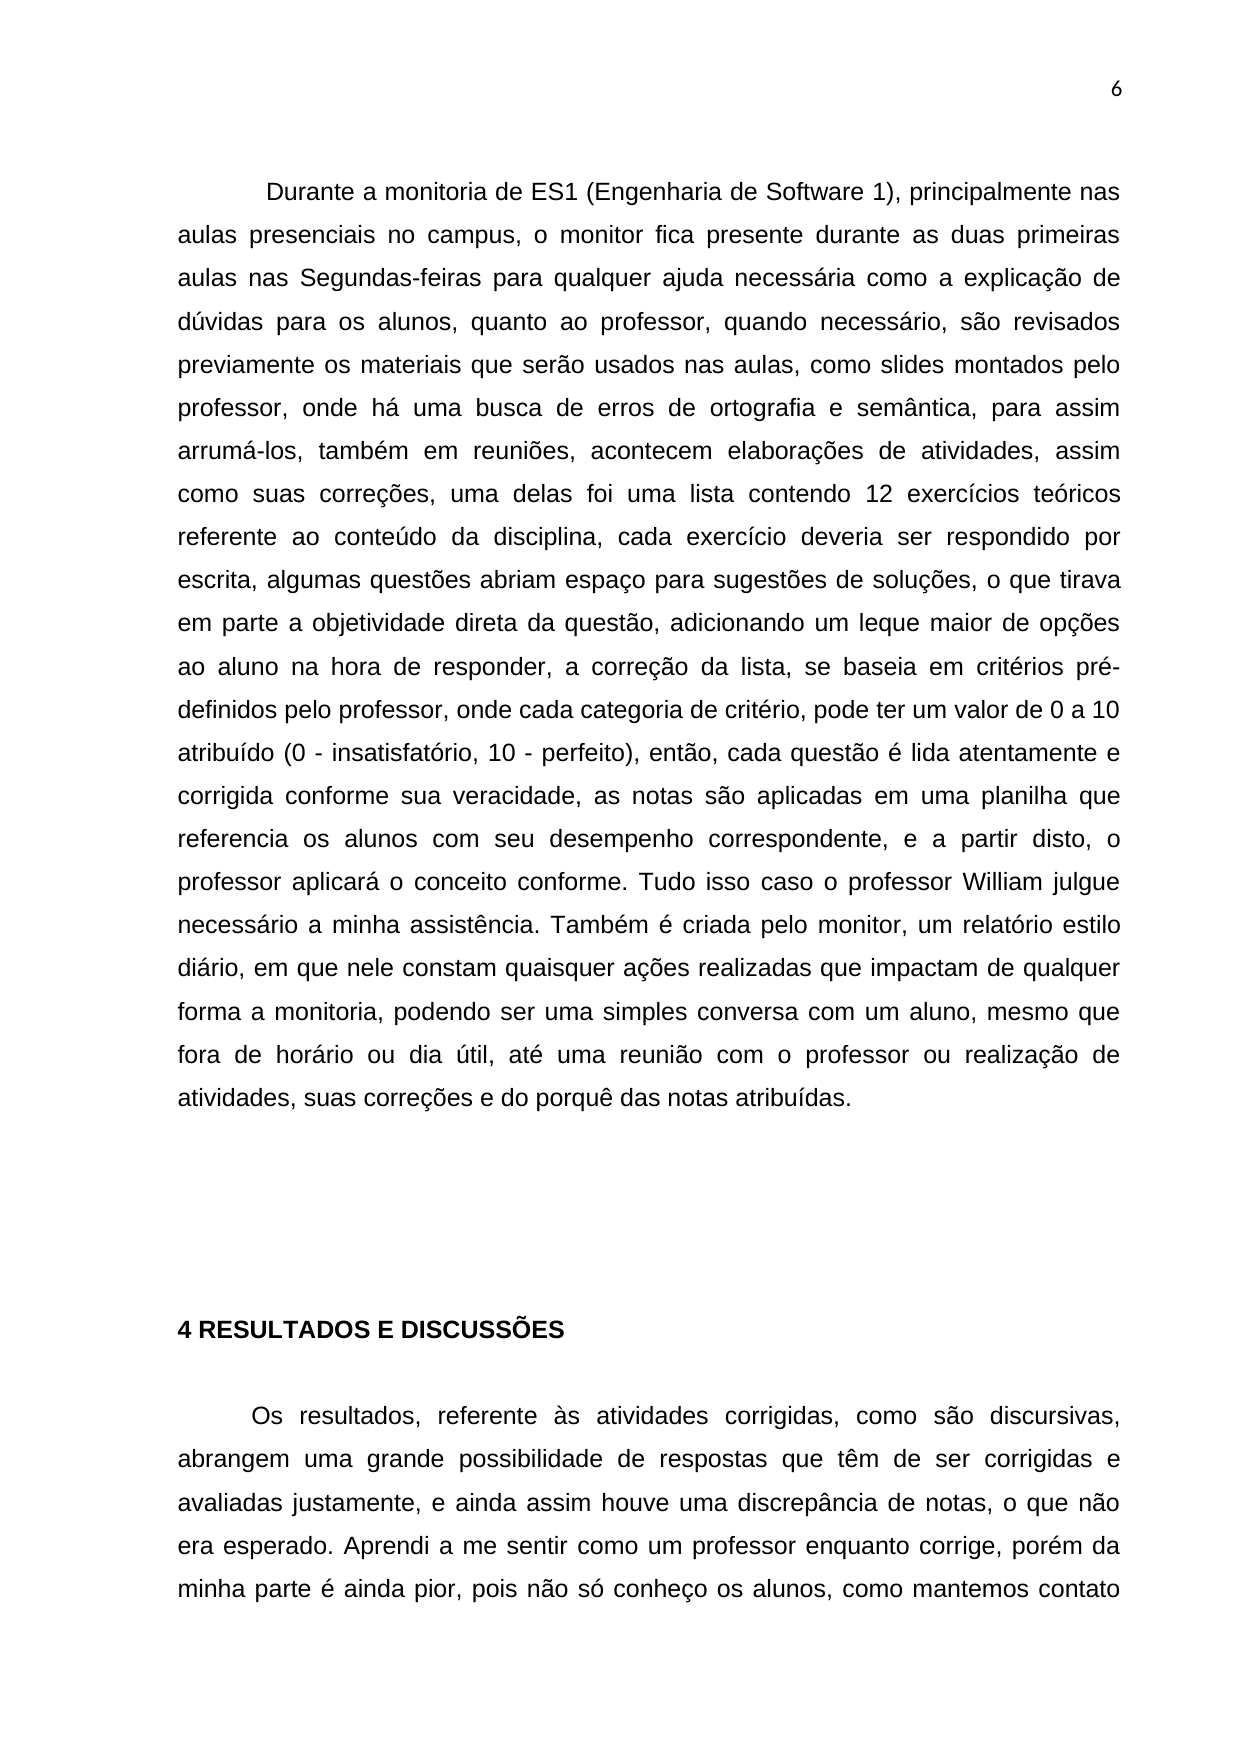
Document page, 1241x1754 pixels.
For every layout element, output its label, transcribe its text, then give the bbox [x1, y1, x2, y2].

subtitle 4 RESULTADOS E DISCUSSÕES [177, 1315, 1122, 1344]
text Durante a monitoria de ES1 (Engenharia de Software 1), principalmente nas aulas presenciais no campus, o monitor fica presente durante as duas primeiras aulas nas Segundas-feiras para qualquer ajuda necessária como a explicação de dúvidas para os alunos, quanto ao professor, quando necessário, são revisados previamente os materiais que serão usados nas aulas, como slides montados pelo professor, onde há uma busca de erros de ortografia e semântica, para assim arrumá-los, também em reuniões, acontecem elaborações de atividades, assim como suas correções, uma delas foi uma lista contendo 12 exercícios teóricos referente ao conteúdo da disciplina, cada exercício deveria ser respondido por escrita, algumas questões abriam espaço para sugestões de soluções, o que tirava em parte a objetividade direta da questão, adicionando um leque maior de opções ao aluno na hora de responder, a correção da lista, se baseia em critérios pré-definidos pelo professor, onde cada categoria de critério, pode ter um valor de 0 a 10 atribuído (0 - insatisfatório, 10 - perfeito), então, cada questão é lida atentamente e corrigida conforme sua veracidade, as notas são aplicadas em uma planilha que referencia os alunos com seu desempenho correspondente, e a partir disto, o professor aplicará o conceito conforme. Tudo isso caso o professor William julgue necessário a minha assistência. Também é criada pelo monitor, um relatório estilo diário, em que nele constam quaisquer ações realizadas que impactam de qualquer forma a monitoria, podendo ser uma simples conversa com um aluno, mesmo que fora de horário ou dia útil, até uma reunião com o professor ou realização de atividades, suas correções e do porquê das notas atribuídas. [177, 177, 1122, 1112]
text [177, 1401, 1122, 1603]
